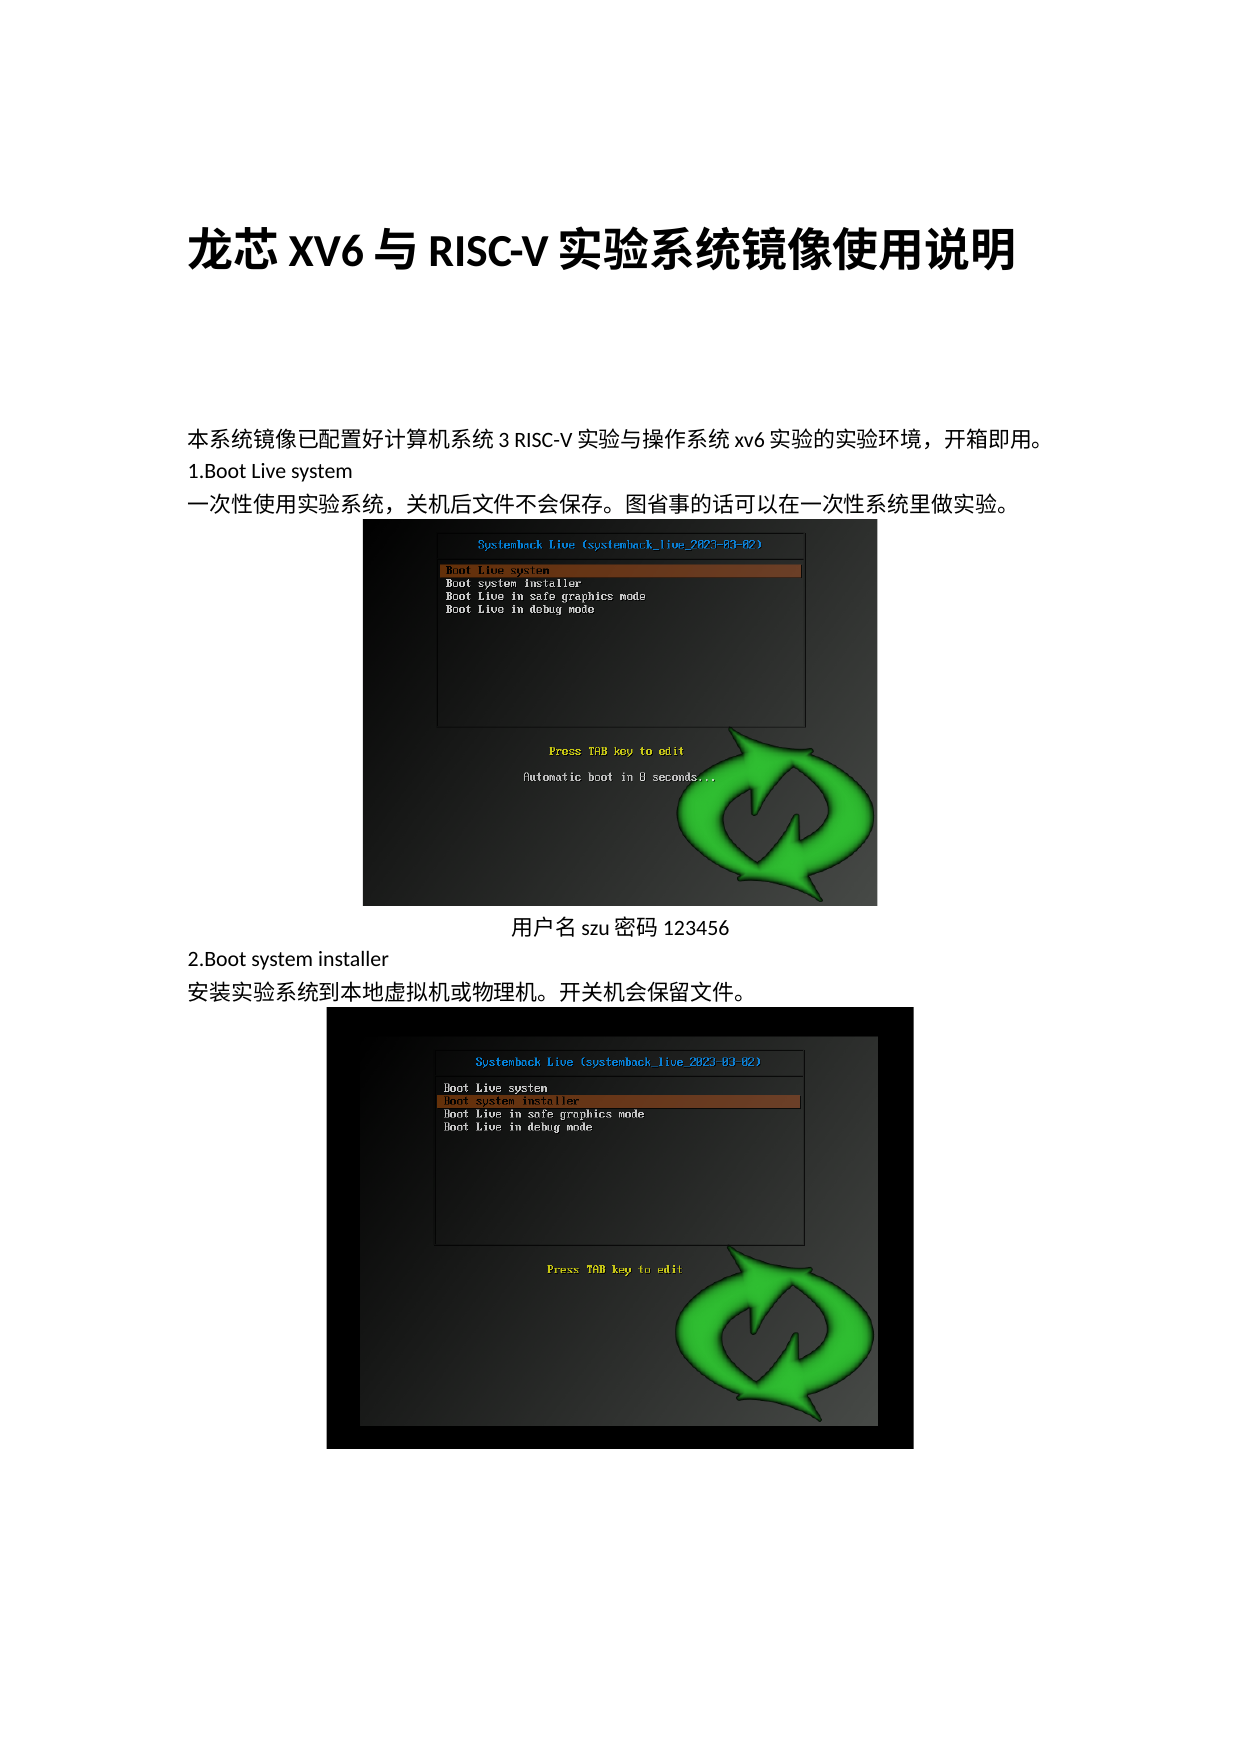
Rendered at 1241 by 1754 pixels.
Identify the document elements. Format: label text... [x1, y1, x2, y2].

text 一次性使用实验系统，关机后文件不会保存。图省事的话可以在一次性系统里做实验。 [187, 487, 1053, 519]
text 1.Boot Live system [187, 454, 1053, 487]
text 本系统镜像已配置好计算机系统3 RISC-V实验与操作系统xv6实验的实验环境，开箱即用。 [187, 422, 1053, 454]
text 用户名szu 密码123456 [187, 909, 1053, 942]
subtitle 龙芯XV6与RISC-V实验系统镜像使用说明 [187, 197, 1053, 295]
text 2.Boot system installer [187, 942, 1053, 974]
picture [326, 1007, 914, 1449]
text 安装实验系统到本地虚拟机或物理机。开关机会保留文件。 [187, 974, 1053, 1007]
picture [362, 519, 878, 906]
